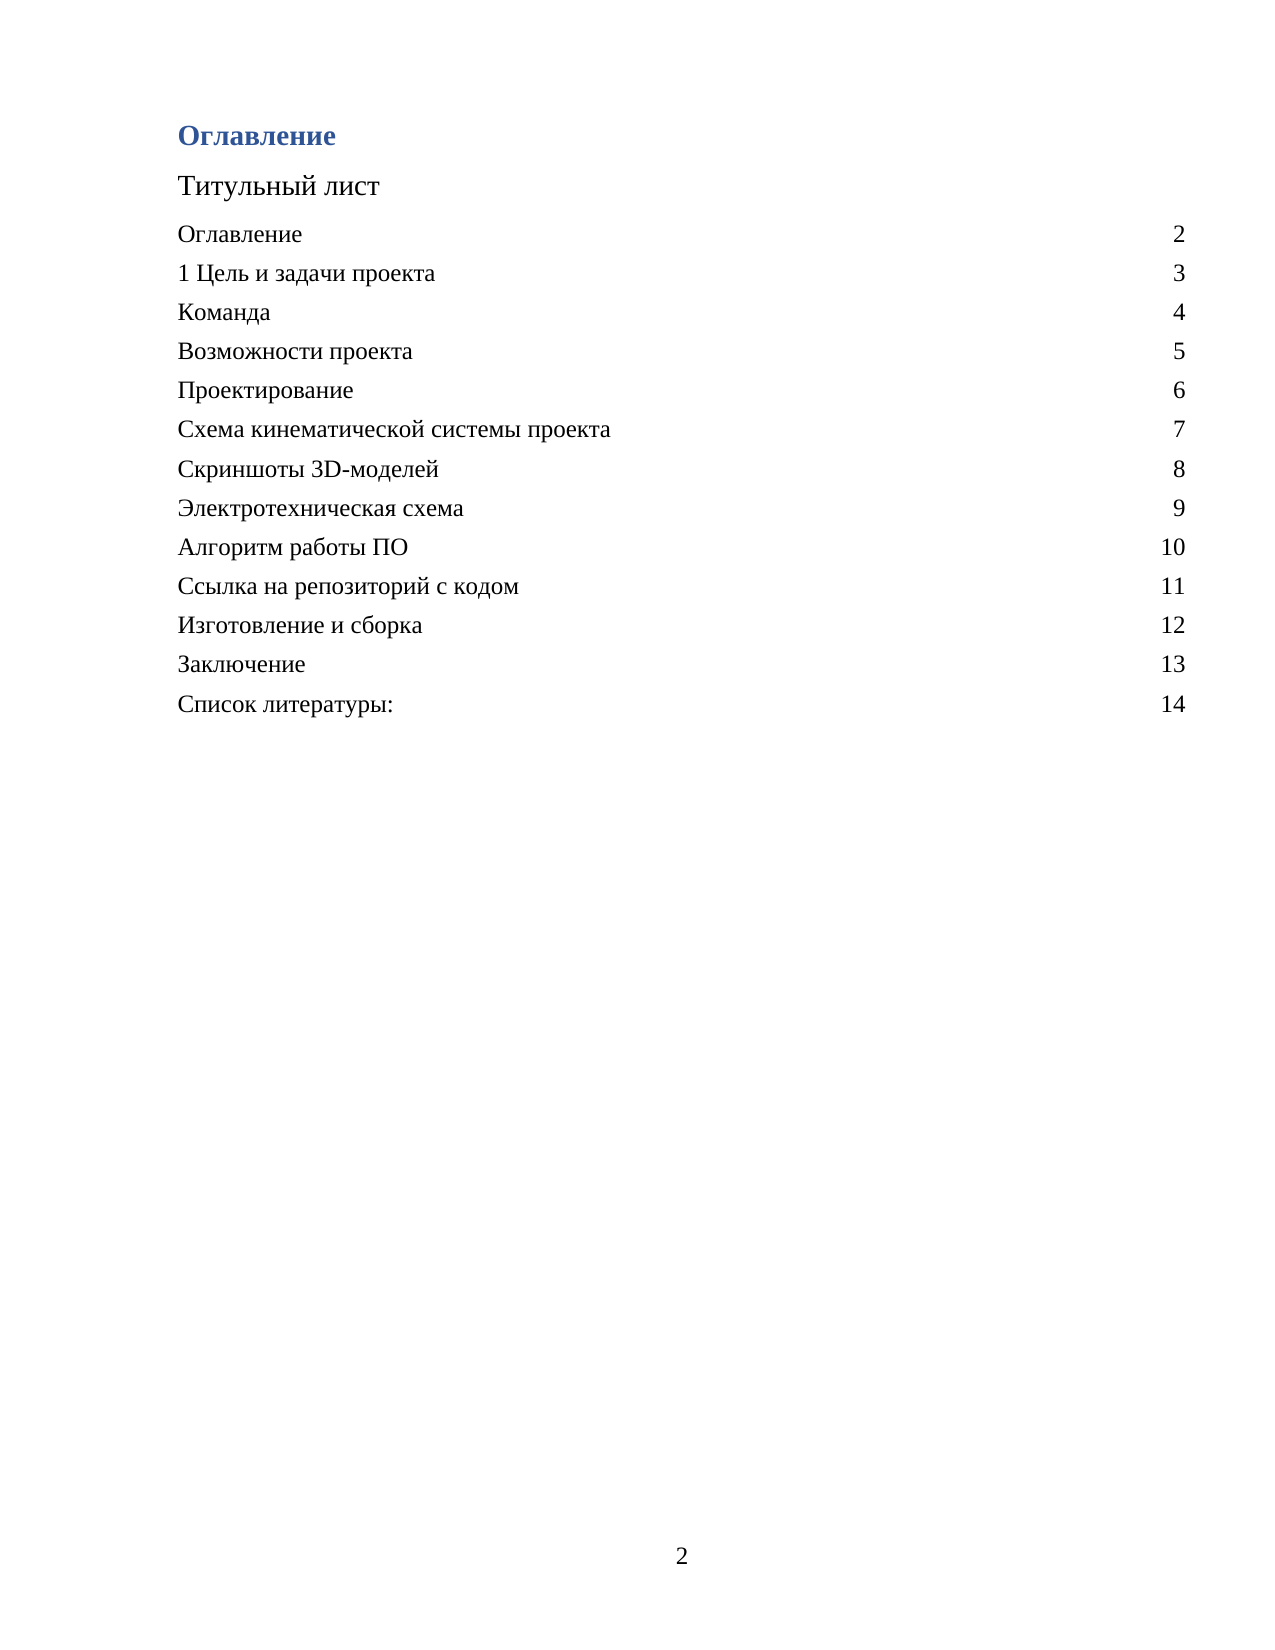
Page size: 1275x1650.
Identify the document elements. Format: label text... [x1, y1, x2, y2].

subtitle Оглавление [177, 118, 1186, 152]
